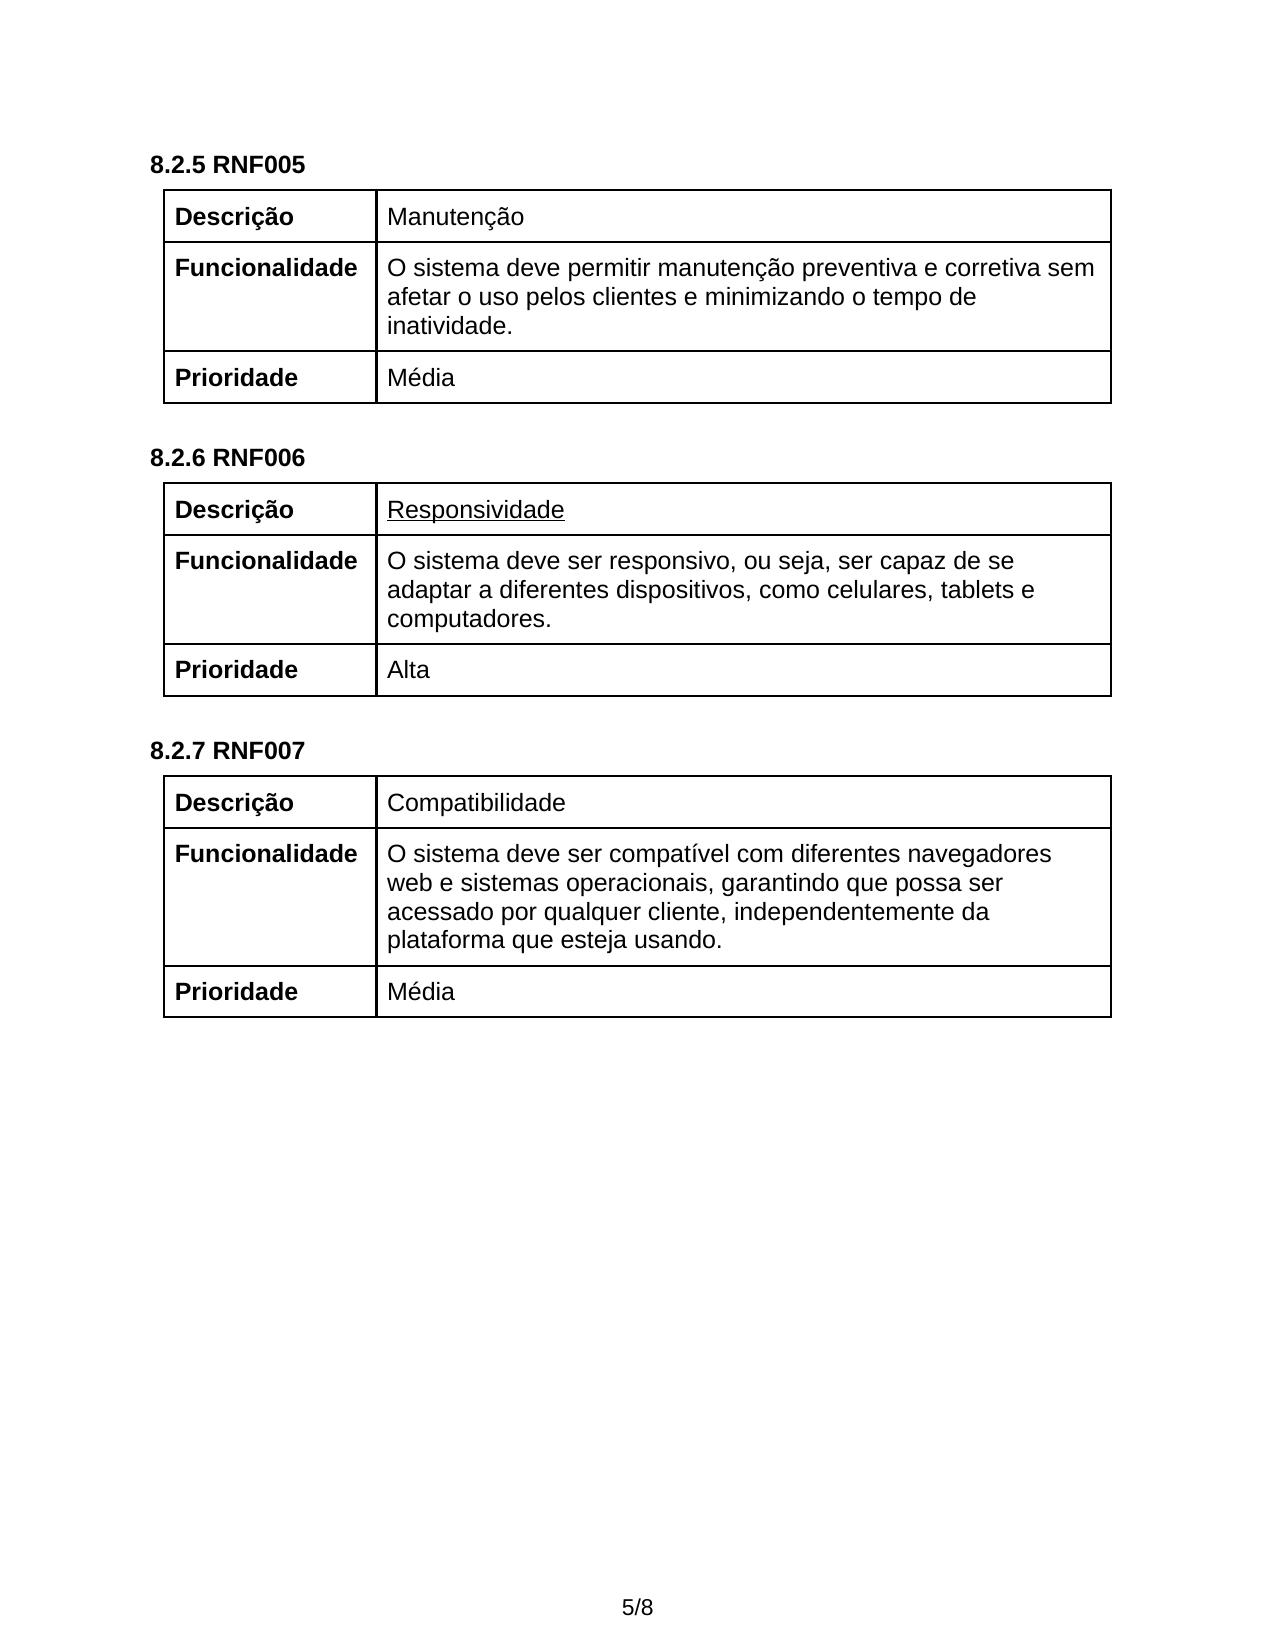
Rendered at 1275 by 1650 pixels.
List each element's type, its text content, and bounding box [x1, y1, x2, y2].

text 8.2.6 RNF006 [150, 443, 1125, 472]
table_cell Prioridade [165, 967, 375, 1016]
table_cell Funcionalidade [165, 829, 375, 964]
table_header Descrição [165, 484, 375, 534]
table_cell Média [378, 352, 1110, 402]
table_header Responsividade [378, 484, 1110, 534]
table_cell O sistema deve ser compatível com diferentes navegadores web e sistemas operacionais, garantindo que possa ser acessado por qualquer cliente, independentemente da plataforma que esteja usando. [378, 829, 1110, 964]
table_header Descrição [165, 777, 375, 827]
table_cell Funcionalidade [165, 243, 375, 350]
table_header Compatibilidade [378, 777, 1110, 827]
text 8.2.7 RNF007 [150, 736, 1125, 764]
table_cell Prioridade [165, 645, 375, 694]
table_cell Alta [378, 645, 1110, 694]
table_cell O sistema deve permitir manutenção preventiva e corretiva sem afetar o uso pelos clientes e minimizando o tempo de inatividade. [378, 243, 1110, 350]
table_cell Prioridade [165, 352, 375, 402]
table_cell Média [378, 967, 1110, 1016]
text 8.2.5 RNF005 [150, 150, 1125, 179]
table_cell O sistema deve ser responsivo, ou seja, ser capaz de se adaptar a diferentes dispositivos, como celulares, tablets e computadores. [378, 536, 1110, 643]
table_cell Funcionalidade [165, 536, 375, 643]
table_header Descrição [165, 191, 375, 241]
table_header Manutenção [378, 191, 1110, 241]
